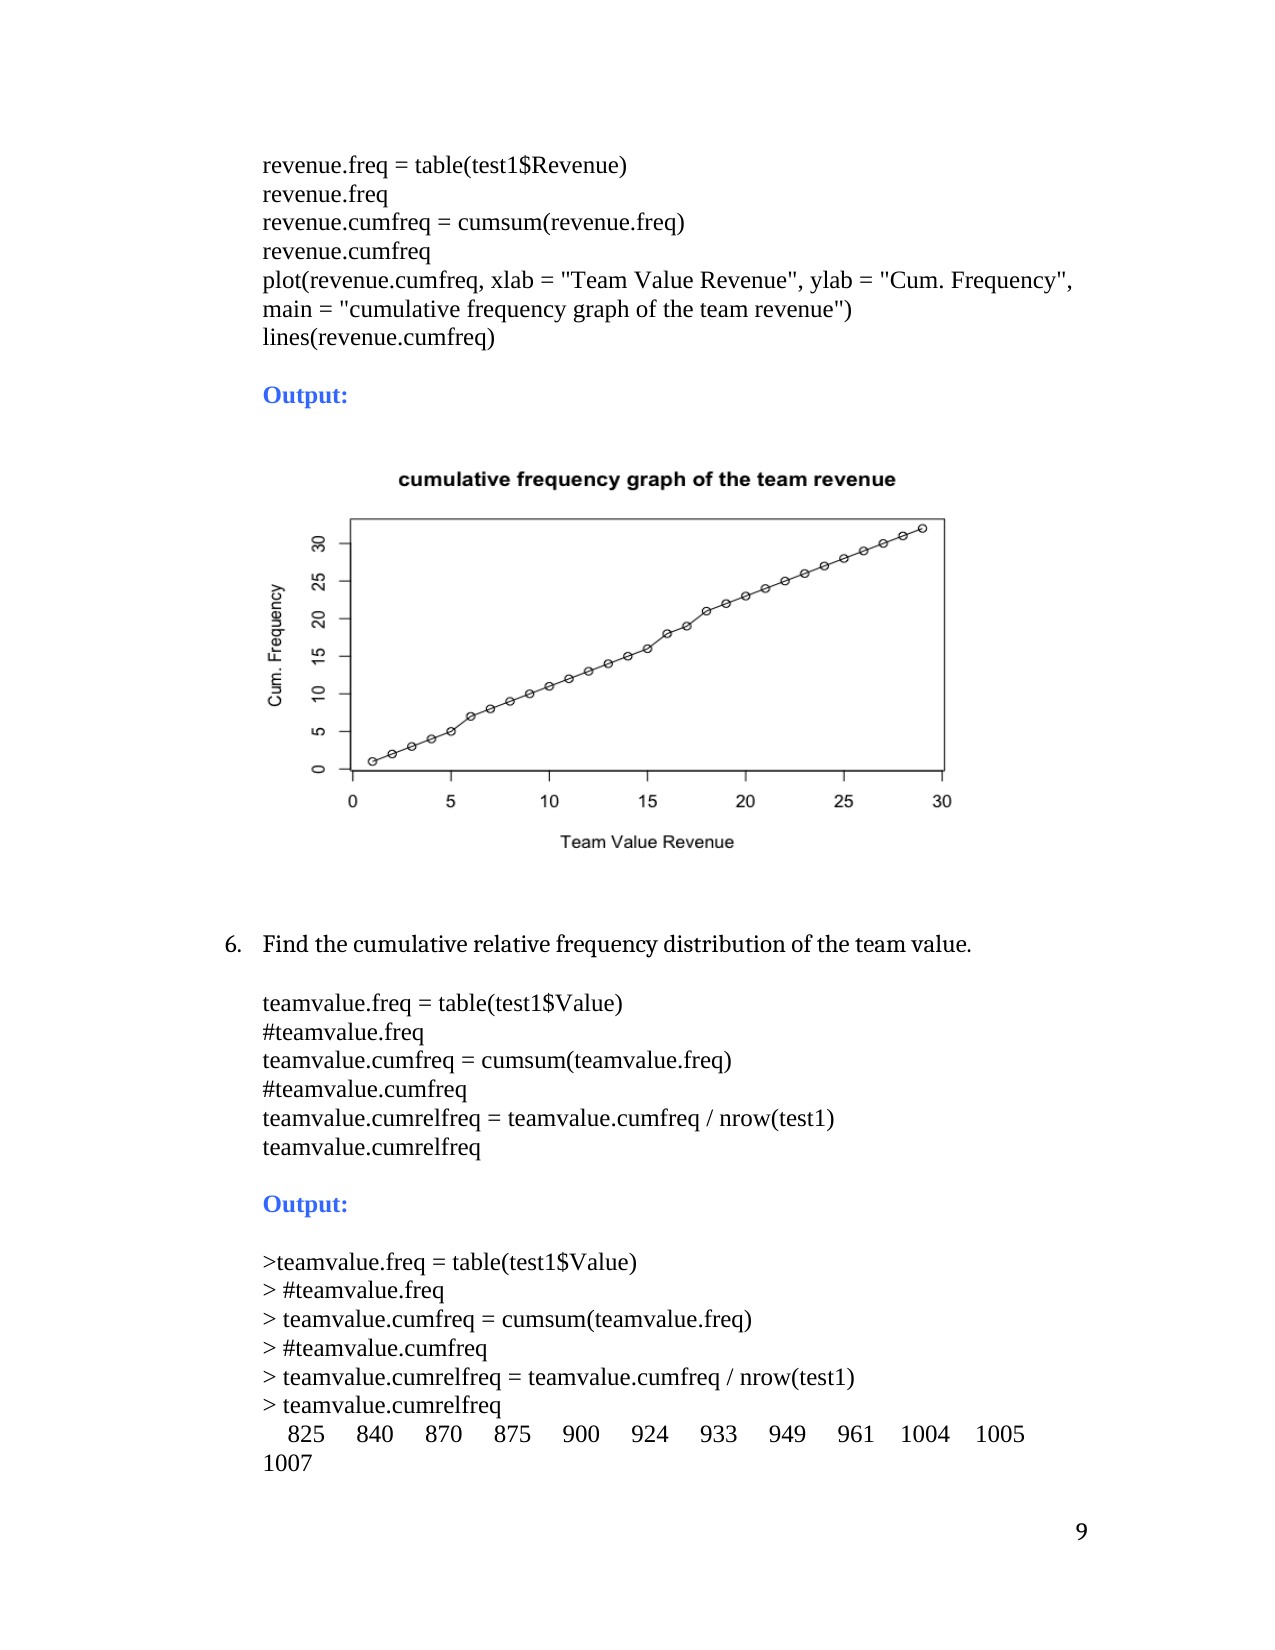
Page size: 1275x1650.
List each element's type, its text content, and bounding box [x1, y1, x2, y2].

text > #teamvalue.cumfreq [262, 1333, 1087, 1362]
text revenue.freq [262, 179, 1087, 207]
text #teamvalue.freq [262, 1017, 1087, 1045]
text > #teamvalue.freq [262, 1275, 1087, 1304]
text revenue.freq = table(test1$Revenue) [262, 150, 1087, 179]
text >teamvalue.freq = table(test1$Value) [262, 1247, 1087, 1275]
picture [262, 437, 990, 873]
text #teamvalue.cumfreq [262, 1074, 1087, 1103]
text teamvalue.freq = table(test1$Value) [262, 988, 1087, 1017]
text > teamvalue.cumfreq = cumsum(teamvalue.freq) [262, 1304, 1087, 1333]
text revenue.cumfreq = cumsum(revenue.freq) [262, 207, 1087, 236]
text teamvalue.cumrelfreq = teamvalue.cumfreq / nrow(test1) [262, 1103, 1087, 1132]
text revenue.cumfreq [262, 236, 1087, 265]
text plot(revenue.cumfreq, xlab = "Team Value Revenue", ylab = "Cum. Frequency", main = "cumulative frequency graph of the team revenue") [262, 265, 1087, 322]
text > teamvalue.cumrelfreq = teamvalue.cumfreq / nrow(test1) [262, 1362, 1087, 1390]
text Output: [262, 380, 1087, 409]
text Output: [262, 1189, 1087, 1218]
text teamvalue.cumfreq = cumsum(teamvalue.freq) [262, 1045, 1087, 1074]
text 825 840 870 875 900 924 933 949 961 1004 1005 1007 [262, 1419, 1087, 1477]
text teamvalue.cumrelfreq [262, 1132, 1087, 1160]
text > teamvalue.cumrelfreq [262, 1390, 1087, 1419]
list Find the cumulative relative frequency distribution of the team value. [225, 930, 1087, 959]
text lines(revenue.cumfreq) [262, 322, 1087, 351]
